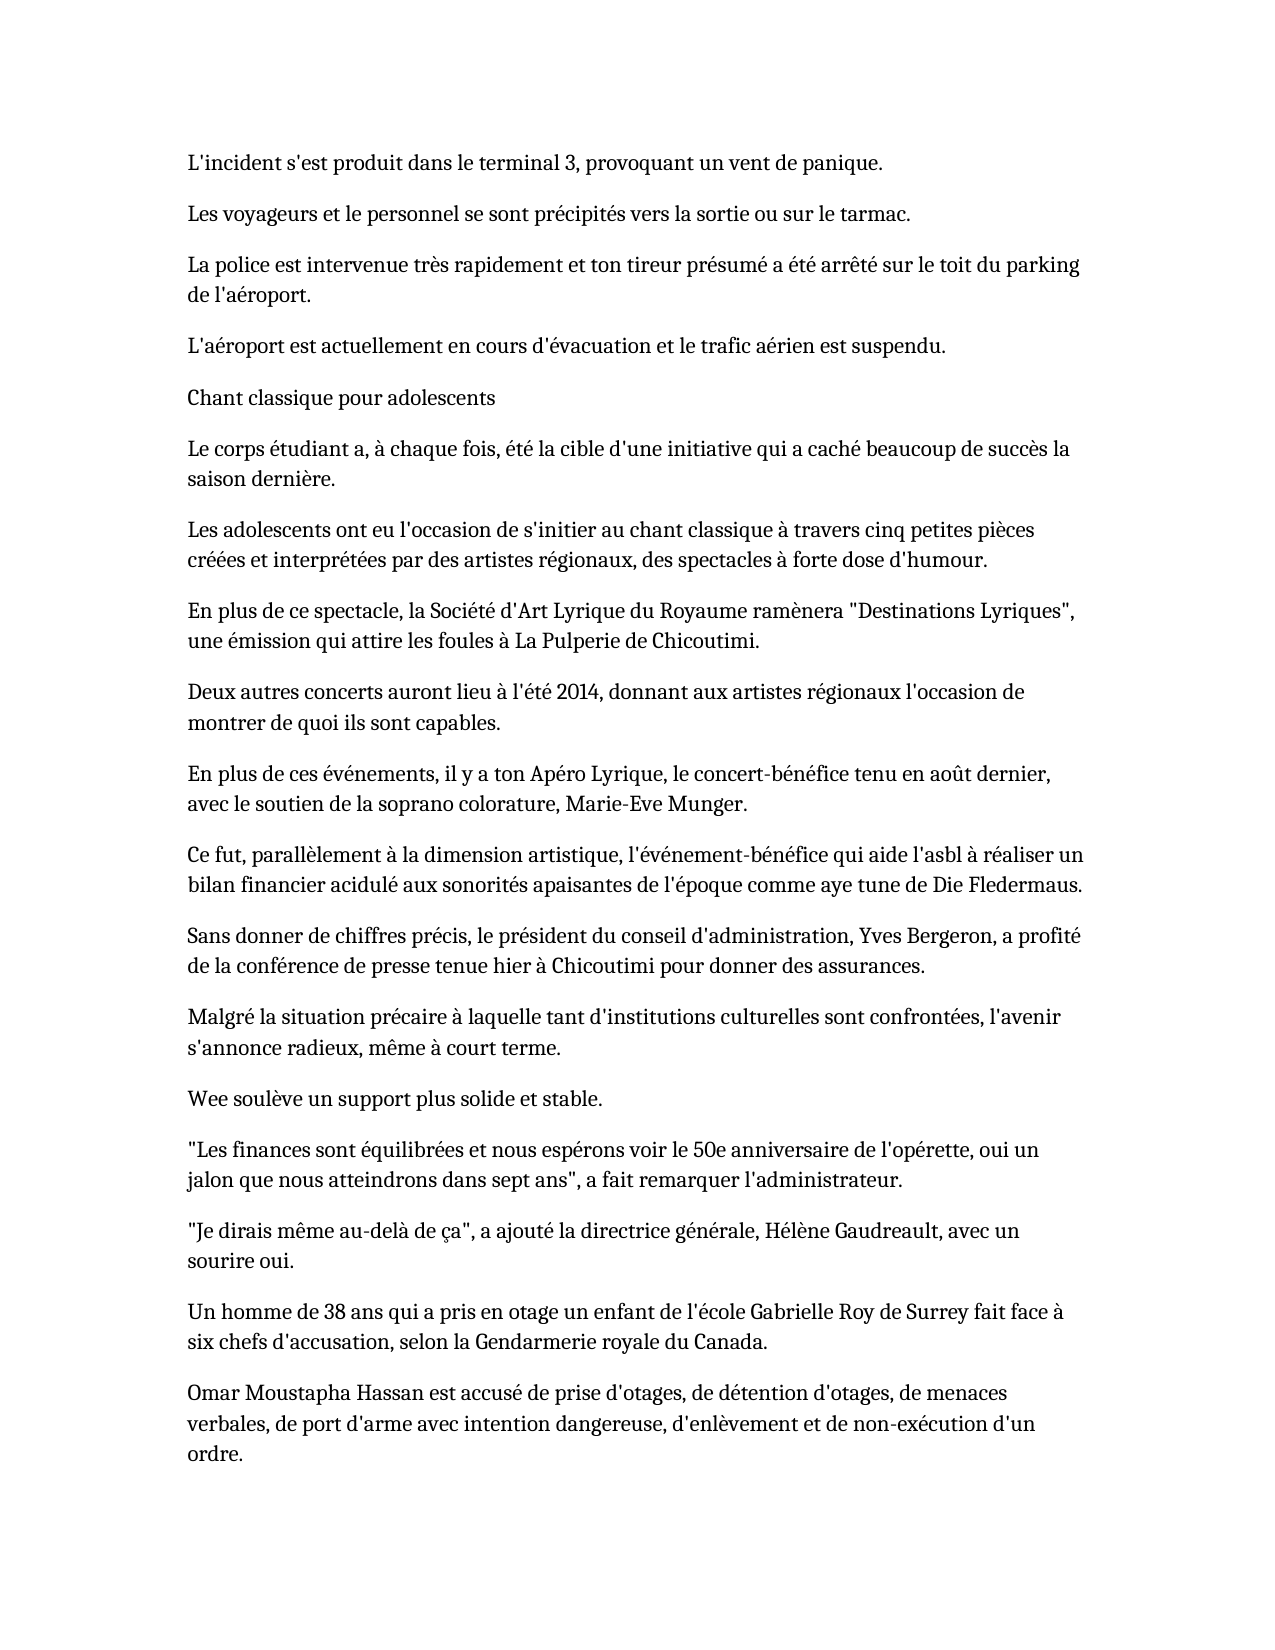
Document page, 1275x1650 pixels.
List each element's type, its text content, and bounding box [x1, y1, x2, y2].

text Wee soulève un support plus solide et stable. [187, 1085, 1087, 1112]
text La police est intervenue très rapidement et ton tireur présumé a été arrêté sur le toit du parking de l'aéroport. [187, 252, 1087, 309]
text Malgré la situation précaire à laquelle tant d'institutions culturelles sont confrontées, l'avenir s'annonce radieux, même à court terme. [187, 1004, 1087, 1061]
text Deux autres concerts auront lieu à l'été 2014, donnant aux artistes régionaux l'occasion de montrer de quoi ils sont capables. [187, 679, 1087, 736]
text Les voyageurs et le personnel se sont précipités vers la sortie ou sur le tarmac. [187, 201, 1087, 227]
text "Je dirais même au-delà de ça", a ajouté la directrice générale, Hélène Gaudreault, avec un sourire oui. [187, 1218, 1087, 1274]
text L'aéroport est actuellement en cours d'évacuation et le trafic aérien est suspendu. [187, 333, 1087, 360]
text L'incident s'est produit dans le terminal 3, provoquant un vent de panique. [187, 150, 1087, 176]
text Ce fut, parallèlement à la dimension artistique, l'événement-bénéfice qui aide l'asbl à réaliser un bilan financier acidulé aux sonorités apaisantes de l'époque comme aye tune de Die Fledermaus. [187, 842, 1087, 898]
text Chant classique pour adolescents [187, 384, 1087, 411]
text Un homme de 38 ans qui a pris en otage un enfant de l'école Gabrielle Roy de Surrey fait face à six chefs d'accusation, selon la Gendarmerie royale du Canada. [187, 1299, 1087, 1356]
text Le corps étudiant a, à chaque fois, été la cible d'une initiative qui a caché beaucoup de succès la saison dernière. [187, 435, 1087, 492]
text Sans donner de chiffres précis, le président du conseil d'administration, Yves Bergeron, a profité de la conférence de presse tenue hier à Chicoutimi pour donner des assurances. [187, 923, 1087, 979]
text En plus de ces événements, il y a ton Apéro Lyrique, le concert-bénéfice tenu en août dernier, avec le soutien de la soprano colorature, Marie-Eve Munger. [187, 760, 1087, 817]
text En plus de ce spectacle, la Société d'Art Lyrique du Royaume ramènera "Destinations Lyriques", une émission qui attire les foules à La Pulperie de Chicoutimi. [187, 598, 1087, 654]
text "Les finances sont équilibrées et nous espérons voir le 50e anniversaire de l'opérette, oui un jalon que nous atteindrons dans sept ans", a fait remarquer l'administrateur. [187, 1136, 1087, 1193]
text Les adolescents ont eu l'occasion de s'initier au chant classique à travers cinq petites pièces créées et interprétées par des artistes régionaux, des spectacles à forte dose d'humour. [187, 517, 1087, 573]
text Omar Moustapha Hassan est accusé de prise d'otages, de détention d'otages, de menaces verbales, de port d'arme avec intention dangereuse, d'enlèvement et de non-exécution d'un ordre. [187, 1380, 1087, 1467]
